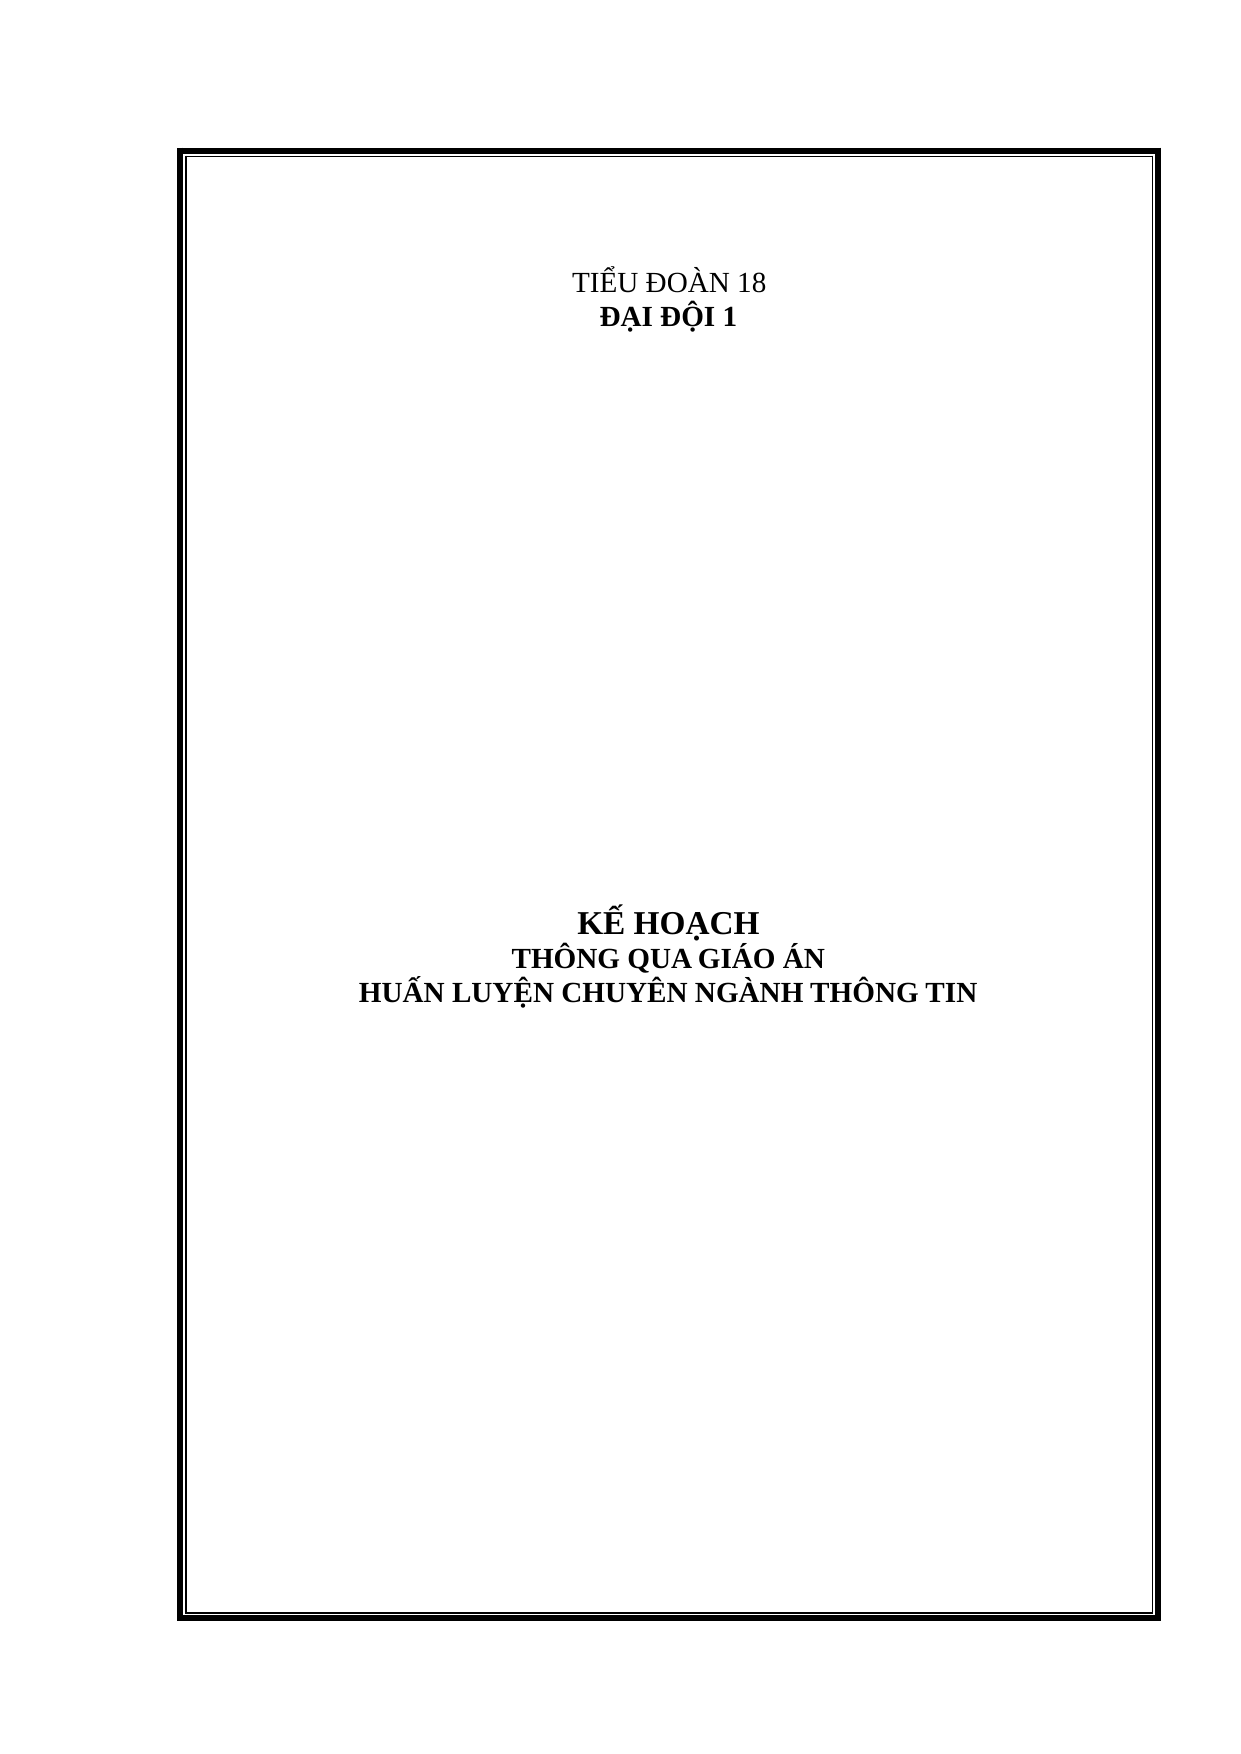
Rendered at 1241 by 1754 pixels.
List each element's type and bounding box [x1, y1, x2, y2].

table_cell [187, 157, 1152, 1612]
